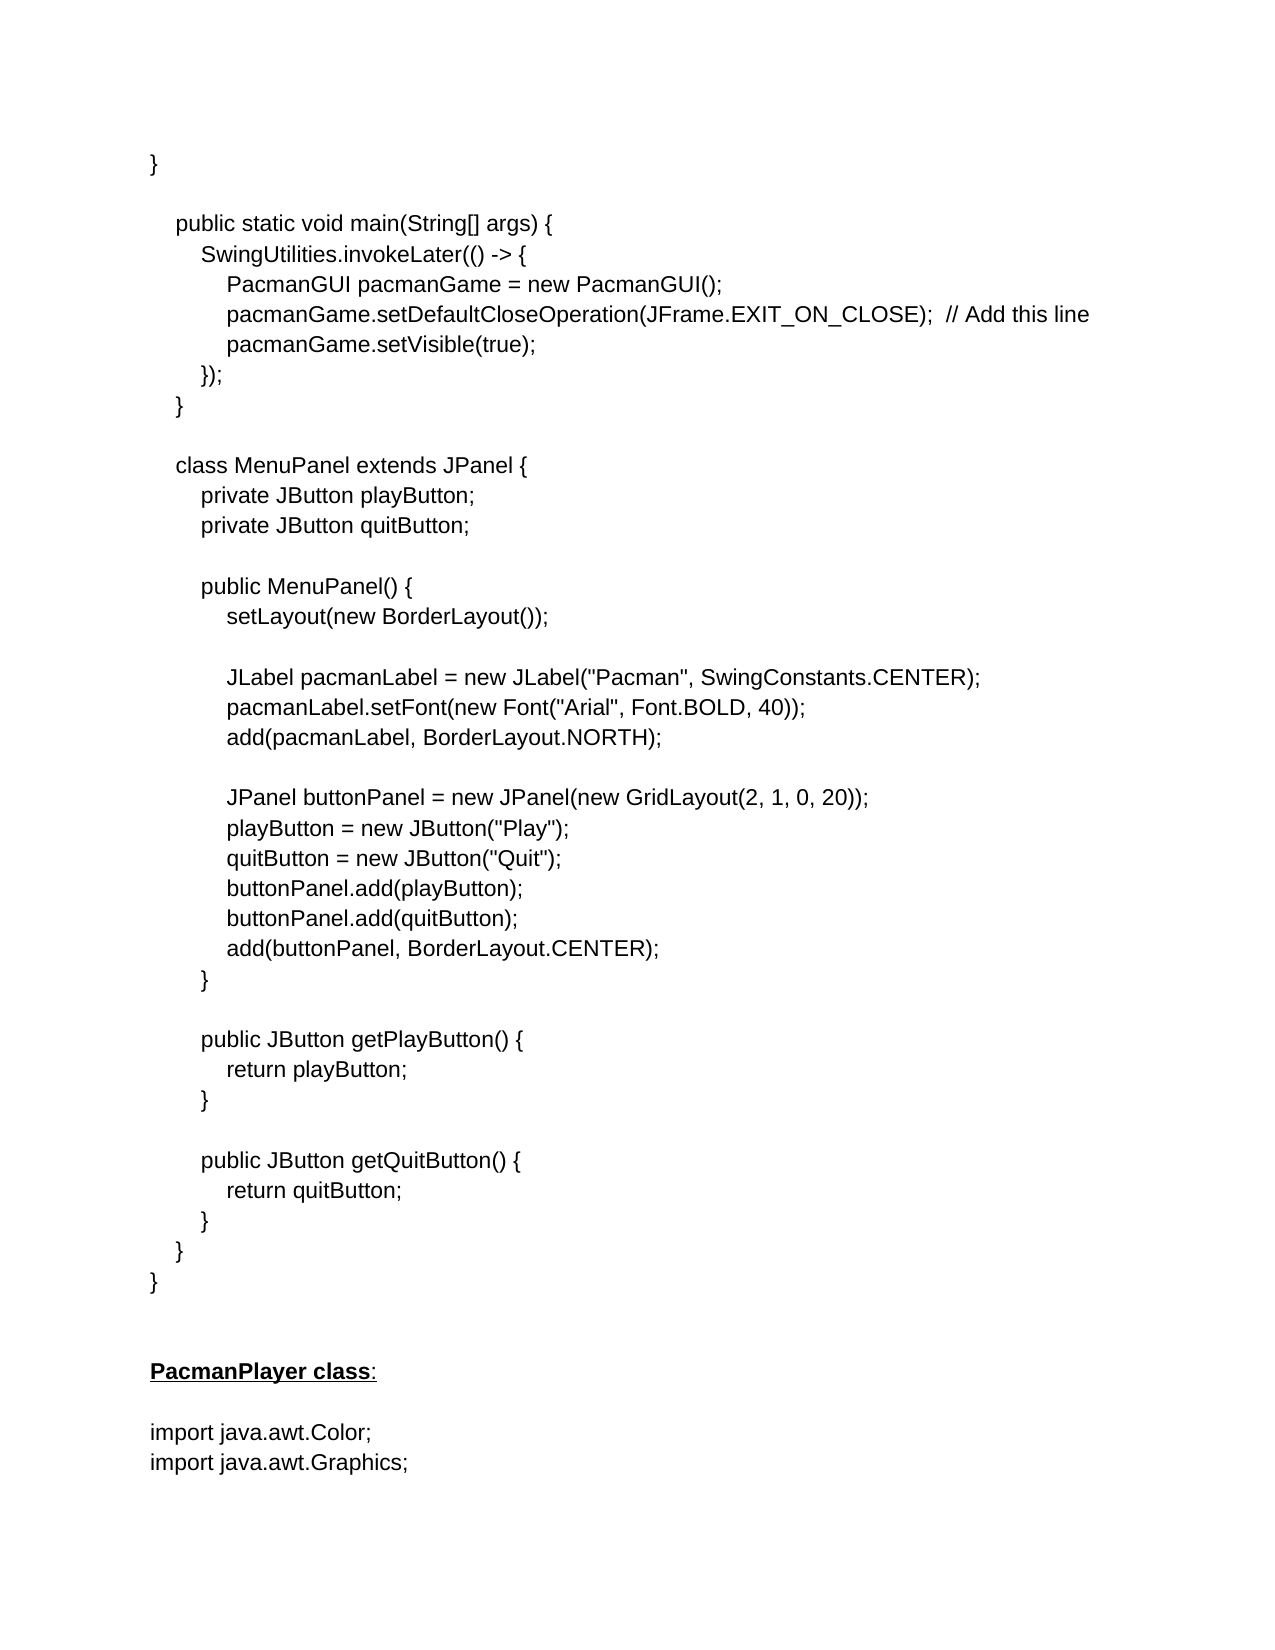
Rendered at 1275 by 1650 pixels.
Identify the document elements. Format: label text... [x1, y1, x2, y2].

text pacmanLabel.setFont(new Font("Arial", Font.BOLD, 40)); [150, 694, 1125, 720]
text pacmanGame.setVisible(true); [150, 331, 1125, 358]
text PacmanPlayer class: [150, 1358, 1125, 1385]
text } [150, 1207, 1125, 1234]
text import java.awt.Graphics; [150, 1449, 1125, 1475]
text class MenuPanel extends JPanel { [150, 452, 1125, 478]
text private JButton playButton; [150, 482, 1125, 509]
text } [150, 1237, 1125, 1264]
text playButton = new JButton("Play"); [150, 814, 1125, 841]
text } [150, 150, 1125, 176]
text return quitButton; [150, 1177, 1125, 1203]
text } [150, 966, 1125, 992]
text public static void main(String[] args) { [150, 210, 1125, 237]
text pacmanGame.setDefaultCloseOperation(JFrame.EXIT_ON_CLOSE); // Add this line [150, 301, 1125, 327]
text buttonPanel.add(playButton); [150, 875, 1125, 901]
text buttonPanel.add(quitButton); [150, 905, 1125, 932]
text add(buttonPanel, BorderLayout.CENTER); [150, 935, 1125, 962]
text } [150, 1268, 1125, 1294]
text PacmanGUI pacmanGame = new PacmanGUI(); [150, 271, 1125, 297]
text public JButton getQuitButton() { [150, 1147, 1125, 1173]
text } [150, 1086, 1125, 1113]
text return playButton; [150, 1056, 1125, 1083]
text }); [150, 361, 1125, 388]
text setLayout(new BorderLayout()); [150, 603, 1125, 629]
text SwingUtilities.invokeLater(() -> { [150, 241, 1125, 267]
text quitButton = new JButton("Quit"); [150, 845, 1125, 871]
text public MenuPanel() { [150, 573, 1125, 599]
text add(pacmanLabel, BorderLayout.NORTH); [150, 724, 1125, 750]
text JPanel buttonPanel = new JPanel(new GridLayout(2, 1, 0, 20)); [150, 784, 1125, 811]
text public JButton getPlayButton() { [150, 1026, 1125, 1052]
text JLabel pacmanLabel = new JLabel("Pacman", SwingConstants.CENTER); [150, 663, 1125, 690]
text private JButton quitButton; [150, 512, 1125, 539]
text } [150, 392, 1125, 418]
text import java.awt.Color; [150, 1419, 1125, 1445]
